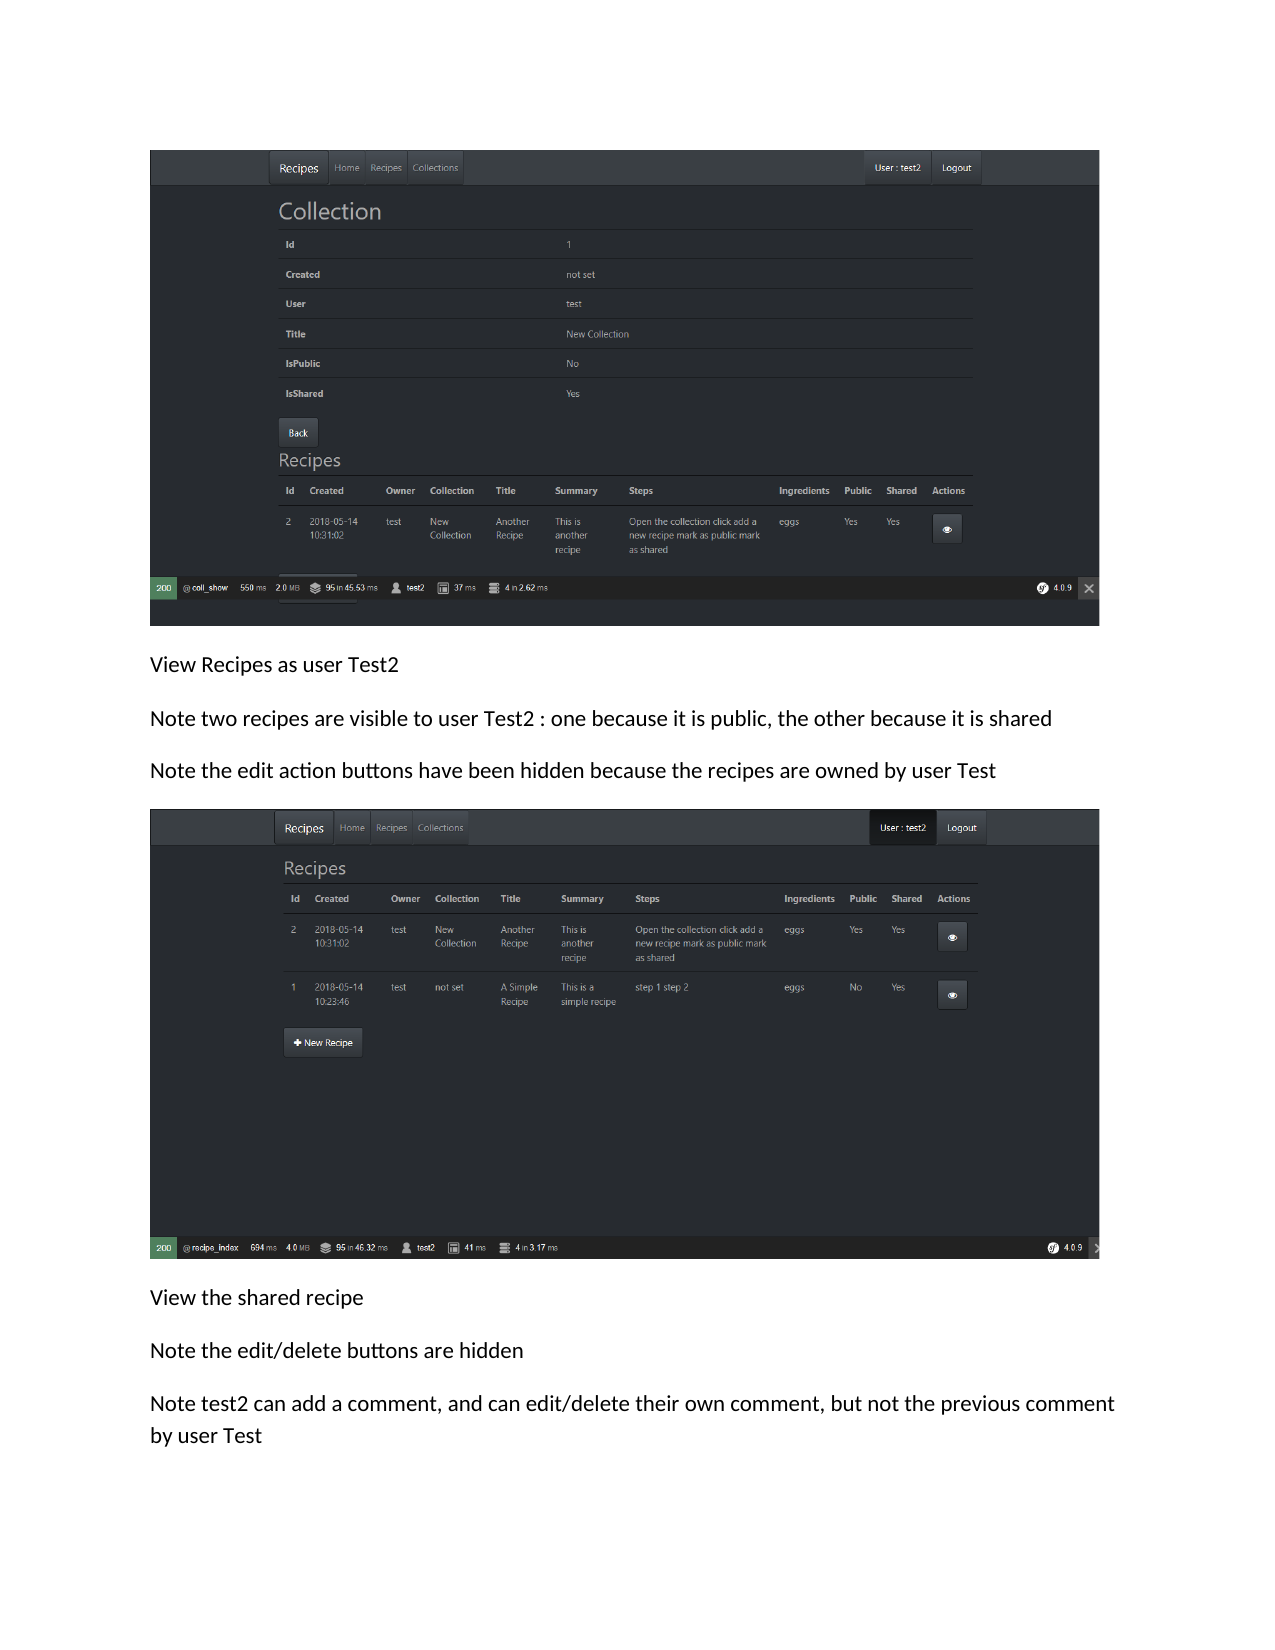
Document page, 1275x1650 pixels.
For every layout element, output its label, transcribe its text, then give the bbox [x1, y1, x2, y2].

text View Recipes as user Test2 [150, 651, 1125, 679]
text Note test2 can add a comment, and can edit/delete their own comment, but not the previous comment by user Test [150, 1389, 1125, 1450]
text View the shared recipe [150, 1283, 1125, 1311]
text Note the edit action buttons have been hidden because the recipes are owned by user Test [150, 757, 1125, 785]
picture [150, 809, 1100, 1259]
text Note two recipes are visible to user Test2 : one because it is public, the other because it is shared [150, 704, 1125, 732]
text Note the edit/delete buttons are hidden [150, 1336, 1125, 1364]
picture [150, 150, 1100, 626]
